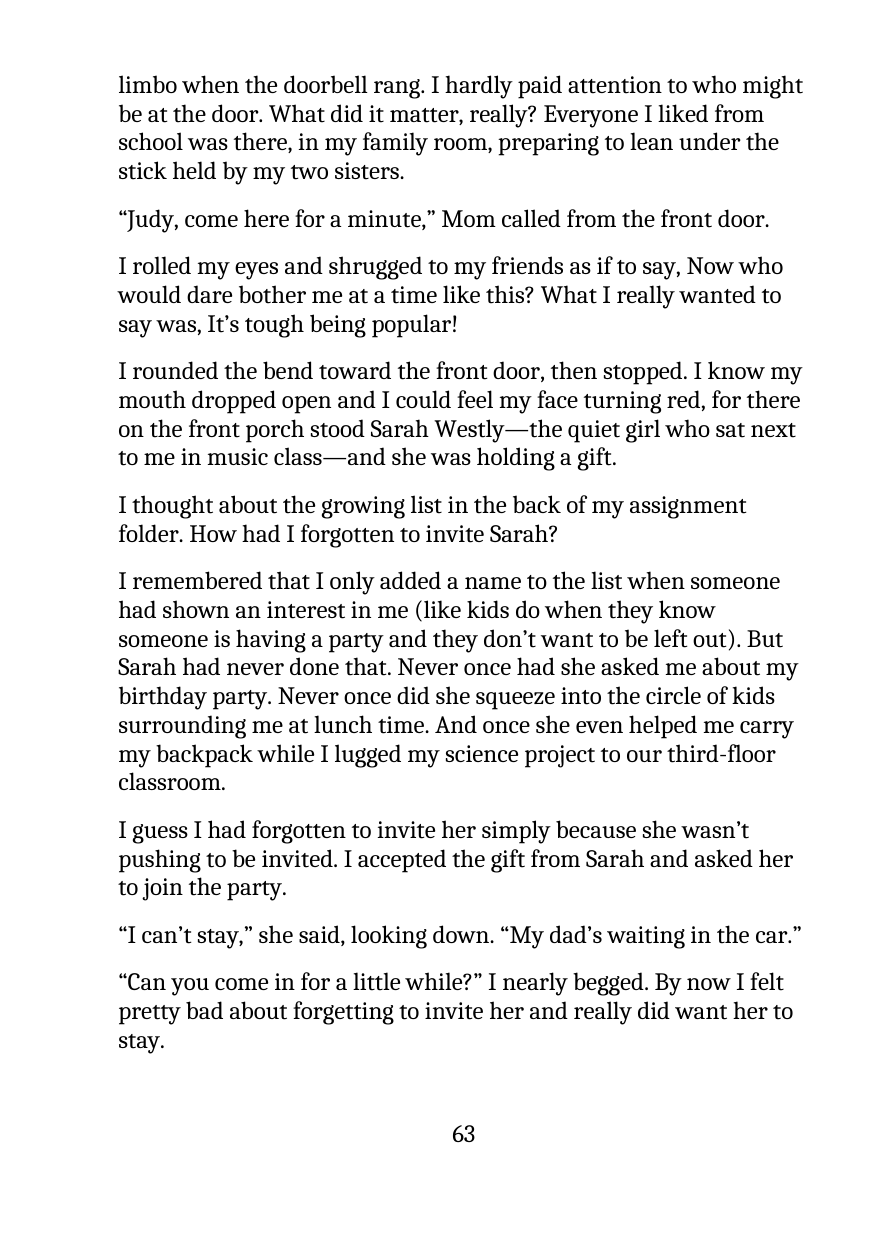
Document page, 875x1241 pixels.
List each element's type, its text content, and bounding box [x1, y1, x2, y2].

text I rounded the bend toward the front door, then stopped. I know my mouth dropped open and I could feel my face turning red, for there on the front porch stood Sarah Westly—the quiet girl who sat next to me in music class—and she was holding a gift. [118, 357, 809, 472]
text “Judy, come here for a minute,” Mom called from the front door. [118, 204, 809, 233]
text I thought about the growing list in the back of my assignment folder. How had I forgotten to invite Sarah? [118, 491, 809, 548]
text I guess I had forgotten to invite her simply because she wasn’t pushing to be invited. I accepted the gift from Sarah and asked her to join the party. [118, 816, 809, 902]
text I remembered that I only added a name to the list when someone had shown an interest in me (like kids do when they know someone is having a party and they don’t want to be left out). But Sarah had never done that. Never once had she asked me about my birthday party. Never once did she squeeze into the circle of kids surrounding me at lunch time. And once she even helped me carry my backpack while I lugged my science project to our third-floor classroom. [118, 567, 809, 797]
text “I can’t stay,” she said, looking down. “My dad’s waiting in the car.” [118, 921, 809, 949]
text “Can you come in for a little while?” I nearly begged. By now I felt pretty bad about forgetting to invite her and really did want her to stay. [118, 968, 809, 1054]
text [118, 71, 809, 186]
text I rolled my eyes and shrugged to my friends as if to say, Now who would dare bother me at a time like this? What I really wanted to say was, It’s tough being popular! [118, 252, 809, 338]
